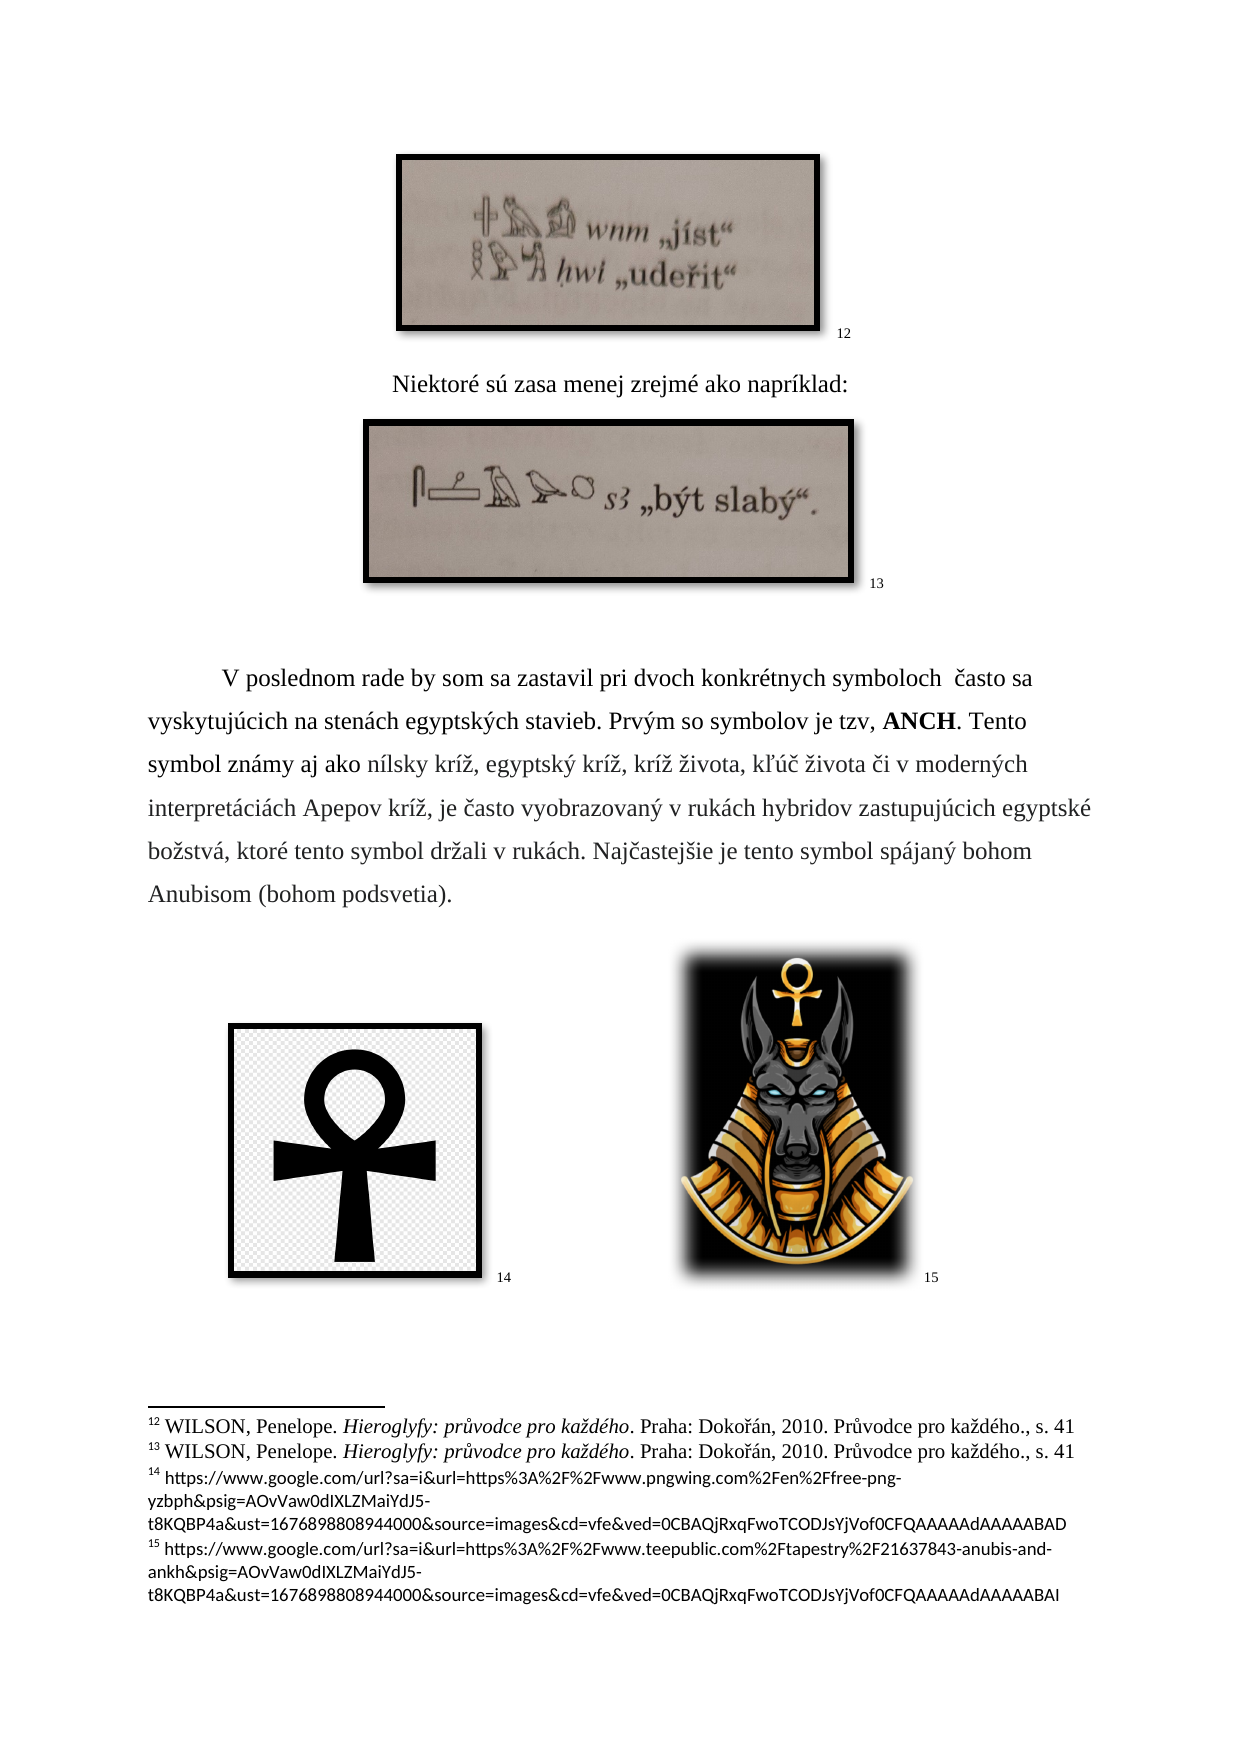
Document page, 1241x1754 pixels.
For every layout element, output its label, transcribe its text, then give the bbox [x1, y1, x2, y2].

picture [234, 1029, 476, 1271]
picture [697, 967, 895, 1263]
text Niektoré sú zasa menej zrejmé ako napríklad: [148, 369, 1093, 398]
picture [369, 426, 848, 577]
text V poslednom rade by som sa zastavil pri dvoch konkrétnych symboloch často sa vyskytujúcich na stenách egyptských stavieb. Prvým so symbolov je tzv, ANCH. Tento symbol známy aj ako nílsky kríž, egyptský kríž, kríž života, kľúč života či v moderných interpretáciách Apepov kríž, je často vyobrazovaný v rukách hybridov zastupujúcich egyptské božstvá, ktoré tento symbol držali v rukách. Najčastejšie je tento symbol spájaný bohom Anubisom (bohom podsvetia). [148, 663, 1093, 908]
picture [402, 160, 814, 325]
